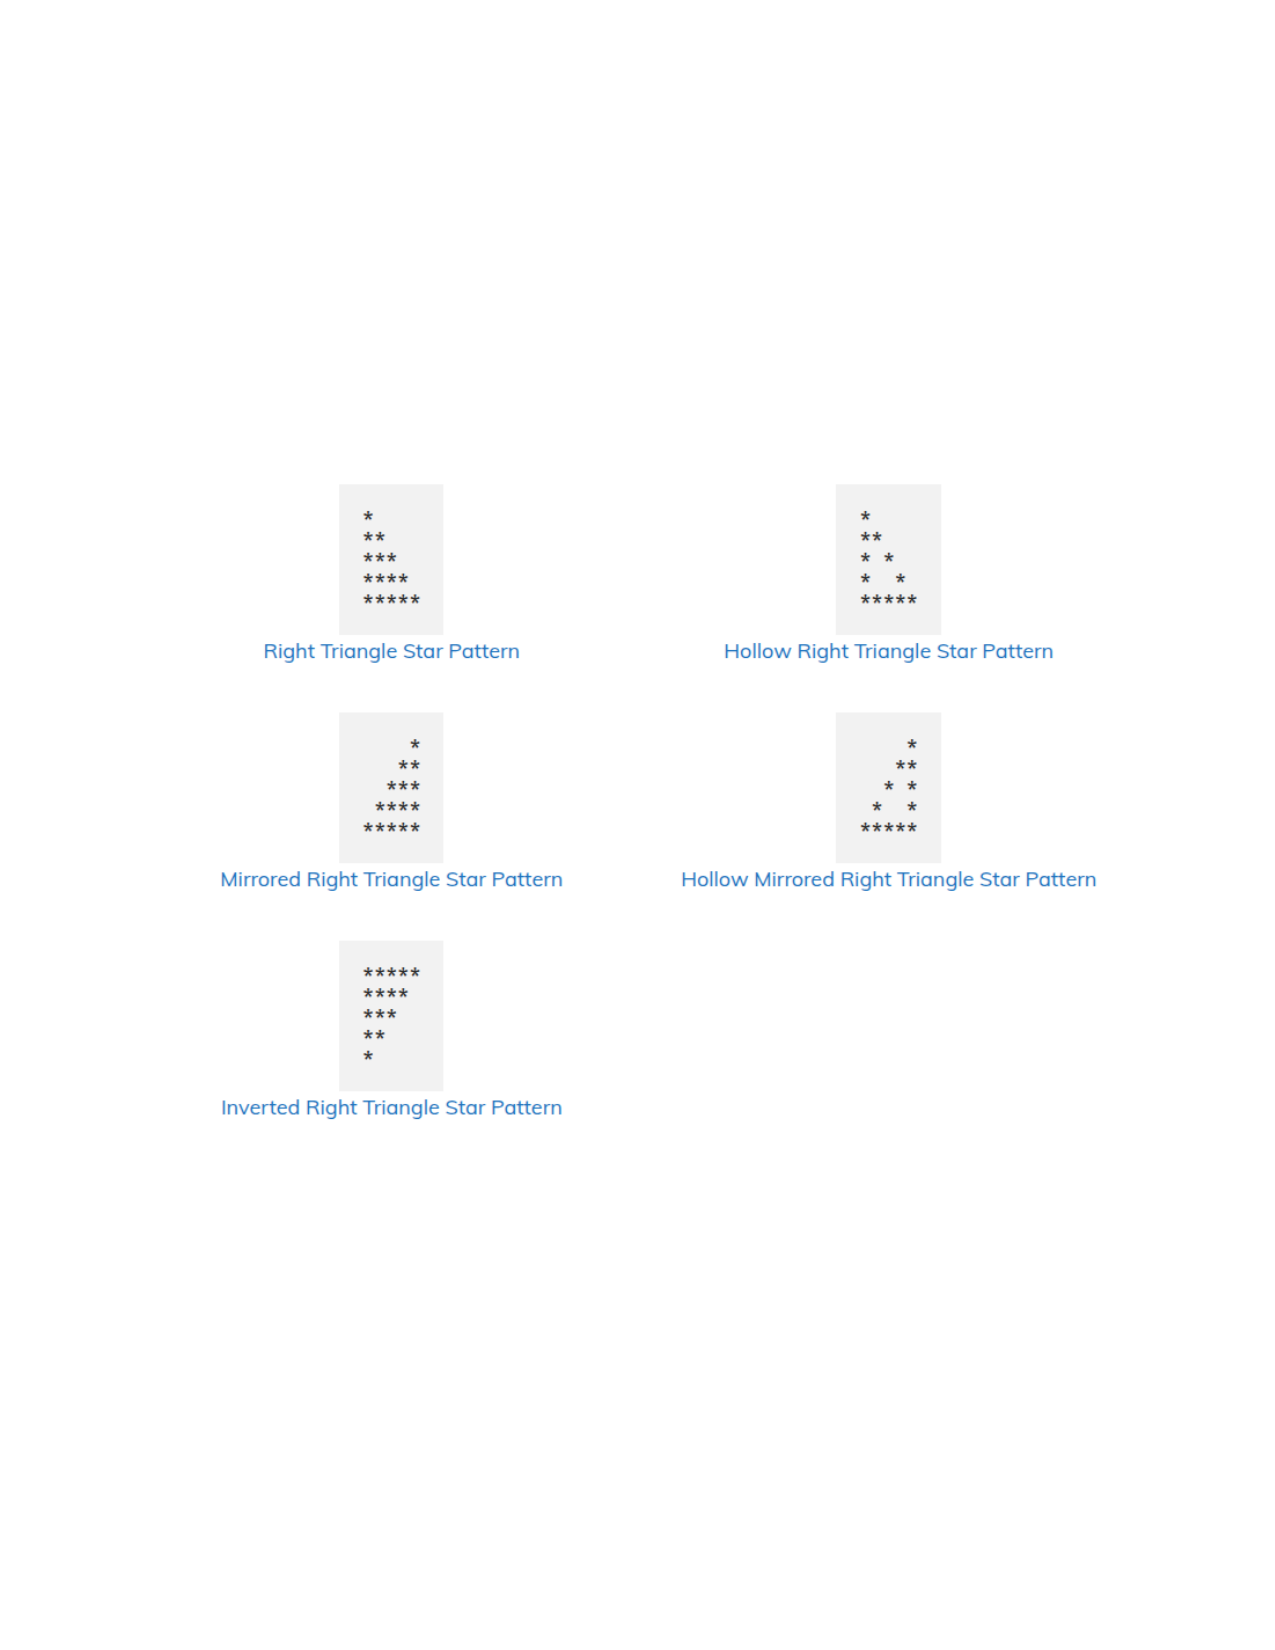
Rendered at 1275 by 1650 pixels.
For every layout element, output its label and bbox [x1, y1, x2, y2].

picture [154, 452, 1130, 1140]
